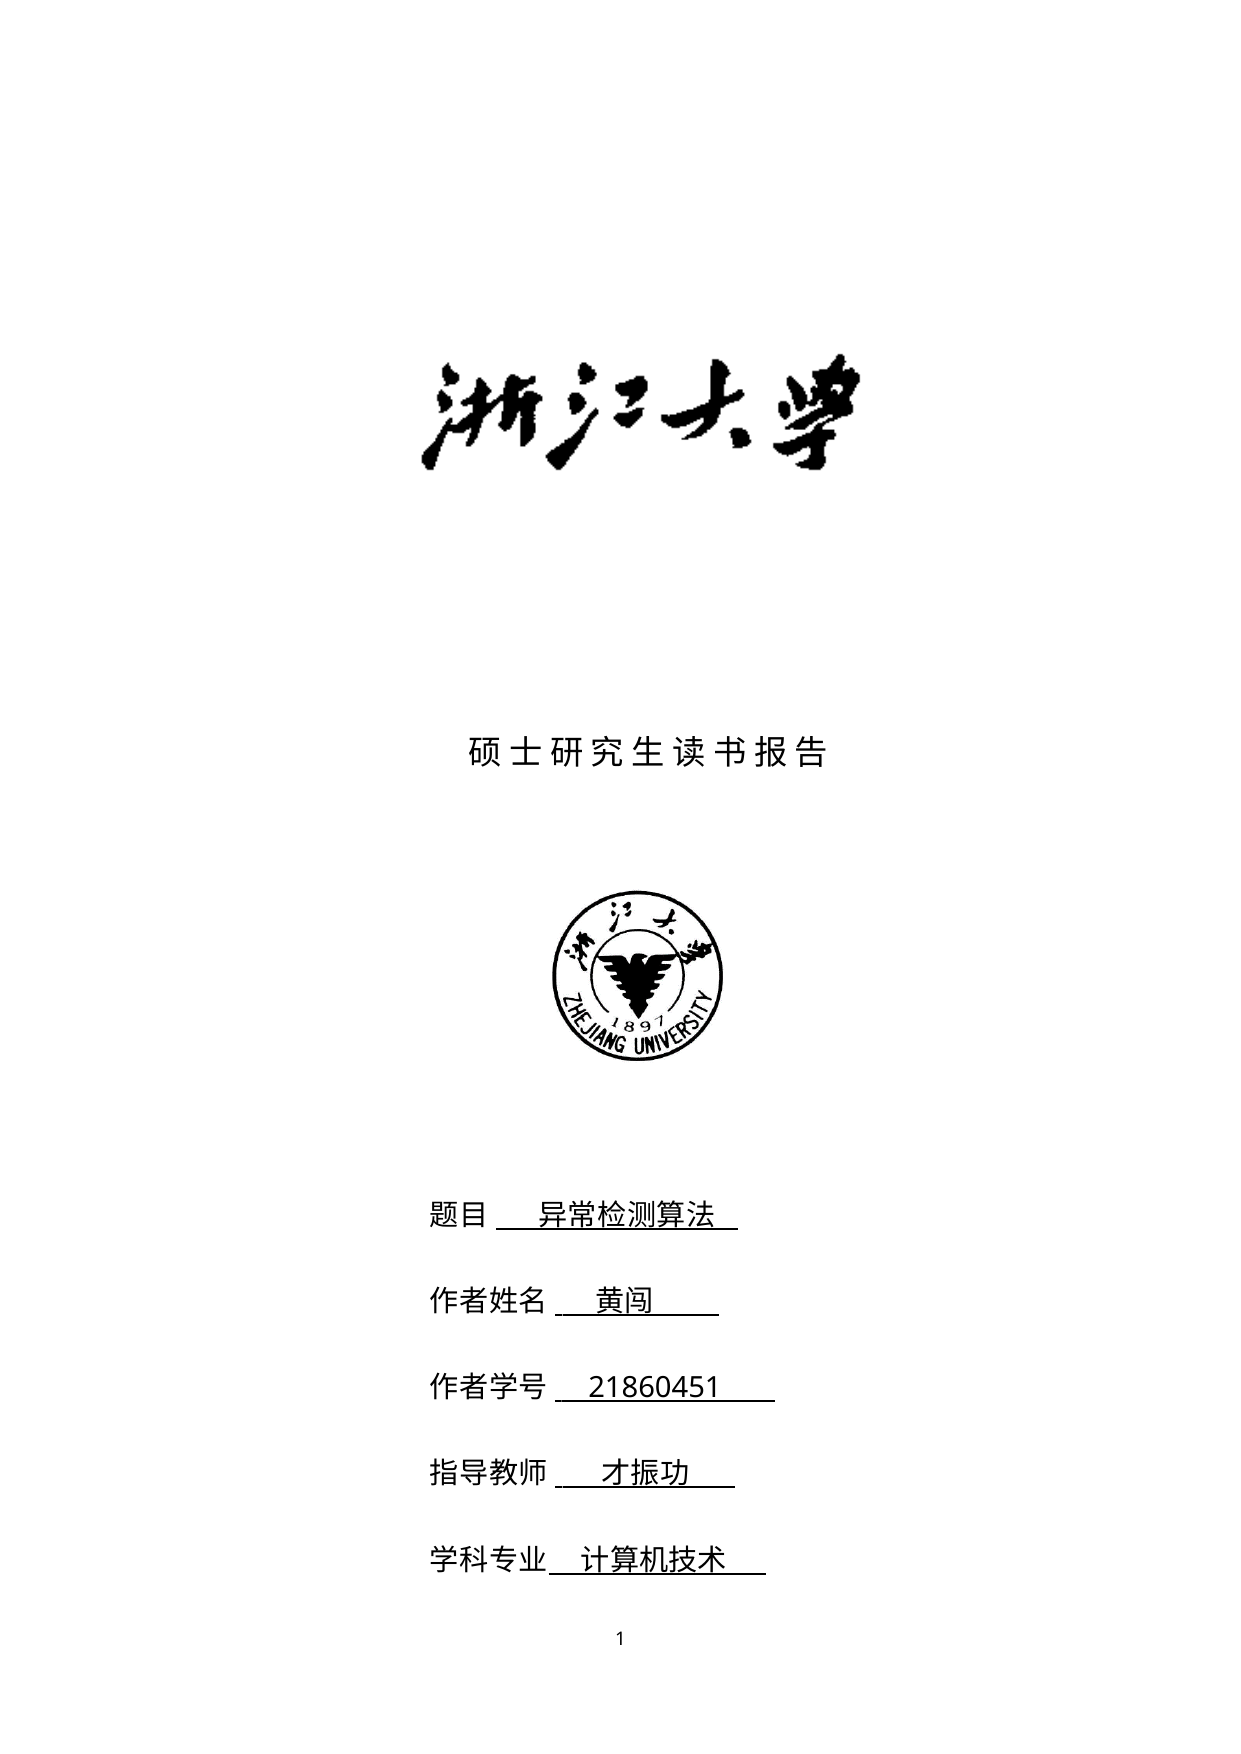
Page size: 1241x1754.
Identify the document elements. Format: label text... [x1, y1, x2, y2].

text 作者姓名 黄闯 [369, 1266, 1092, 1331]
text 题目 异常检测算法 [369, 1180, 1092, 1245]
text 学科专业 计算机技术 [369, 1525, 1092, 1590]
text 硕 士 研 究 生 读 书 报 告 [148, 717, 1092, 782]
text 指导教师 才振功 [369, 1439, 1092, 1504]
text 作者学号 21860451 [369, 1353, 1092, 1418]
picture [395, 331, 889, 487]
picture [550, 888, 725, 1063]
